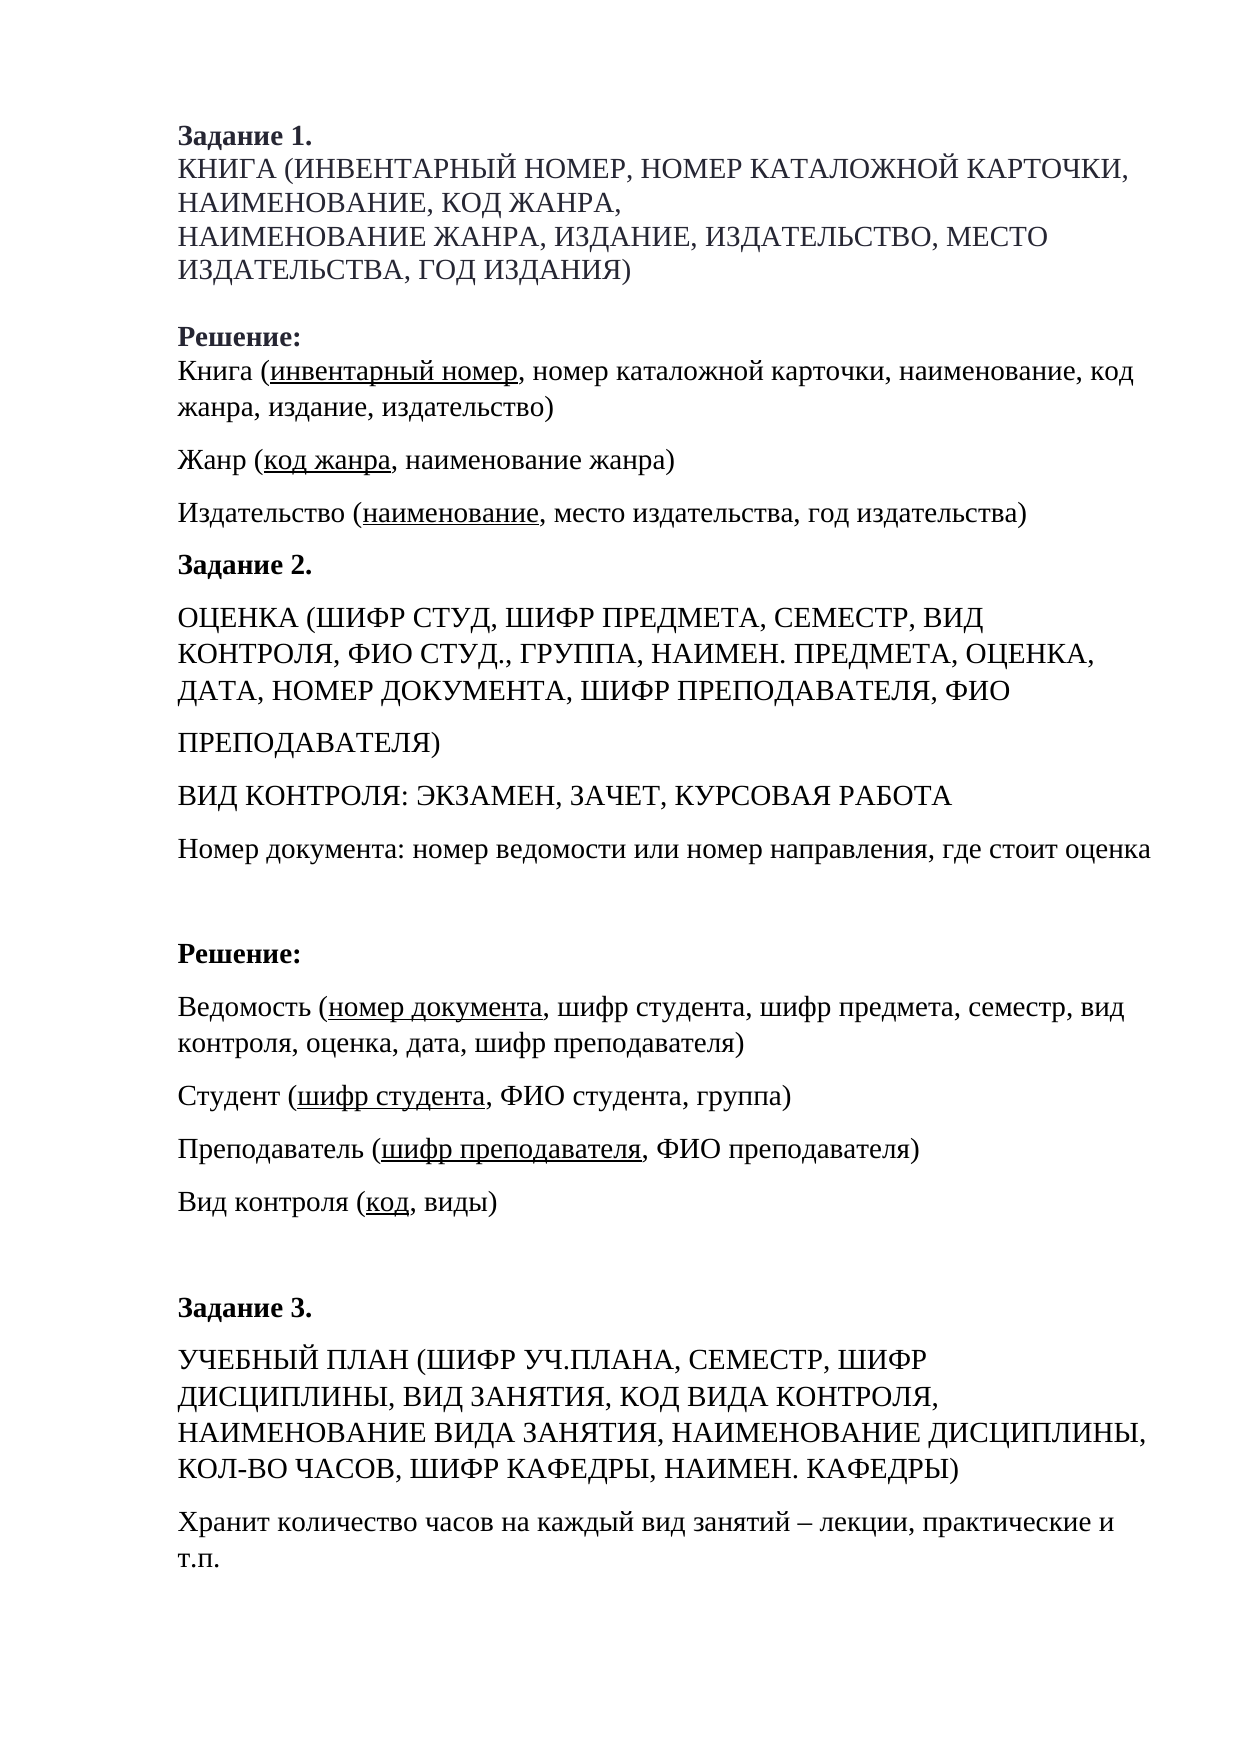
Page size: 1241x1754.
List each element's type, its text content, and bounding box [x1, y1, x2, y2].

text Решение: [177, 319, 1152, 353]
text Студент (шифр студента, ФИО студента, группа) [177, 1078, 1152, 1112]
text Вид контроля (код, виды) [177, 1184, 1152, 1218]
text Номер документа: номер ведомости или номер направления, где стоит оценка [177, 831, 1152, 864]
text ОЦЕНКА (ШИФР СТУД, ШИФР ПРЕДМЕТА, СЕМЕСТР, ВИД КОНТРОЛЯ, ФИО СТУД., ГРУППА, НАИМЕН. ПРЕДМЕТА, ОЦЕНКА, ДАТА, НОМЕР ДОКУМЕНТА, ШИФР ПРЕПОДАВАТЕЛЯ, ФИО [177, 600, 1152, 706]
text УЧЕБНЫЙ ПЛАН (ШИФР УЧ.ПЛАНА, СЕМЕСТР, ШИФР ДИСЦИПЛИНЫ, ВИД ЗАНЯТИЯ, КОД ВИДА КОНТРОЛЯ, НАИМЕНОВАНИЕ ВИДА ЗАНЯТИЯ, НАИМЕНОВАНИЕ ДИСЦИПЛИНЫ, КОЛ-ВО ЧАСОВ, ШИФР КАФЕДРЫ, НАИМЕН. КАФЕДРЫ) [177, 1342, 1152, 1484]
text ВИД КОНТРОЛЯ: ЭКЗАМЕН, ЗАЧЕТ, КУРСОВАЯ РАБОТА [177, 778, 1152, 812]
text Жанр (код жанра, наименование жанра) [177, 442, 1152, 475]
text НАИМЕНОВАНИЕ ЖАНРА, ИЗДАНИЕ, ИЗДАТЕЛЬСТВО, МЕСТО ИЗДАТЕЛЬСТВА, ГОД ИЗДАНИЯ) [177, 219, 1152, 286]
text Задание 3. [177, 1290, 1152, 1323]
text Задание 2. [177, 547, 1152, 581]
text Хранит количество часов на каждый вид занятий – лекции, практические и т.п. [177, 1504, 1152, 1573]
text Издательство (наименование, место издательства, год издательства) [177, 495, 1152, 528]
text Ведомость (номер документа, шифр студента, шифр предмета, семестр, вид контроля, оценка, дата, шифр преподавателя) [177, 989, 1152, 1059]
text Книга (инвентарный номер, номер каталожной карточки, наименование, код жанра, издание, издательство) [177, 353, 1152, 423]
text Решение: [177, 937, 1152, 970]
text КНИГА (ИНВЕНТАРНЫЙ НОМЕР, НОМЕР КАТАЛОЖНОЙ КАРТОЧКИ, НАИМЕНОВАНИЕ, КОД ЖАНРА, [177, 152, 1152, 219]
text ПРЕПОДАВАТЕЛЯ) [177, 725, 1152, 759]
text Преподаватель (шифр преподавателя, ФИО преподавателя) [177, 1131, 1152, 1165]
text Задание 1. [177, 118, 1152, 152]
